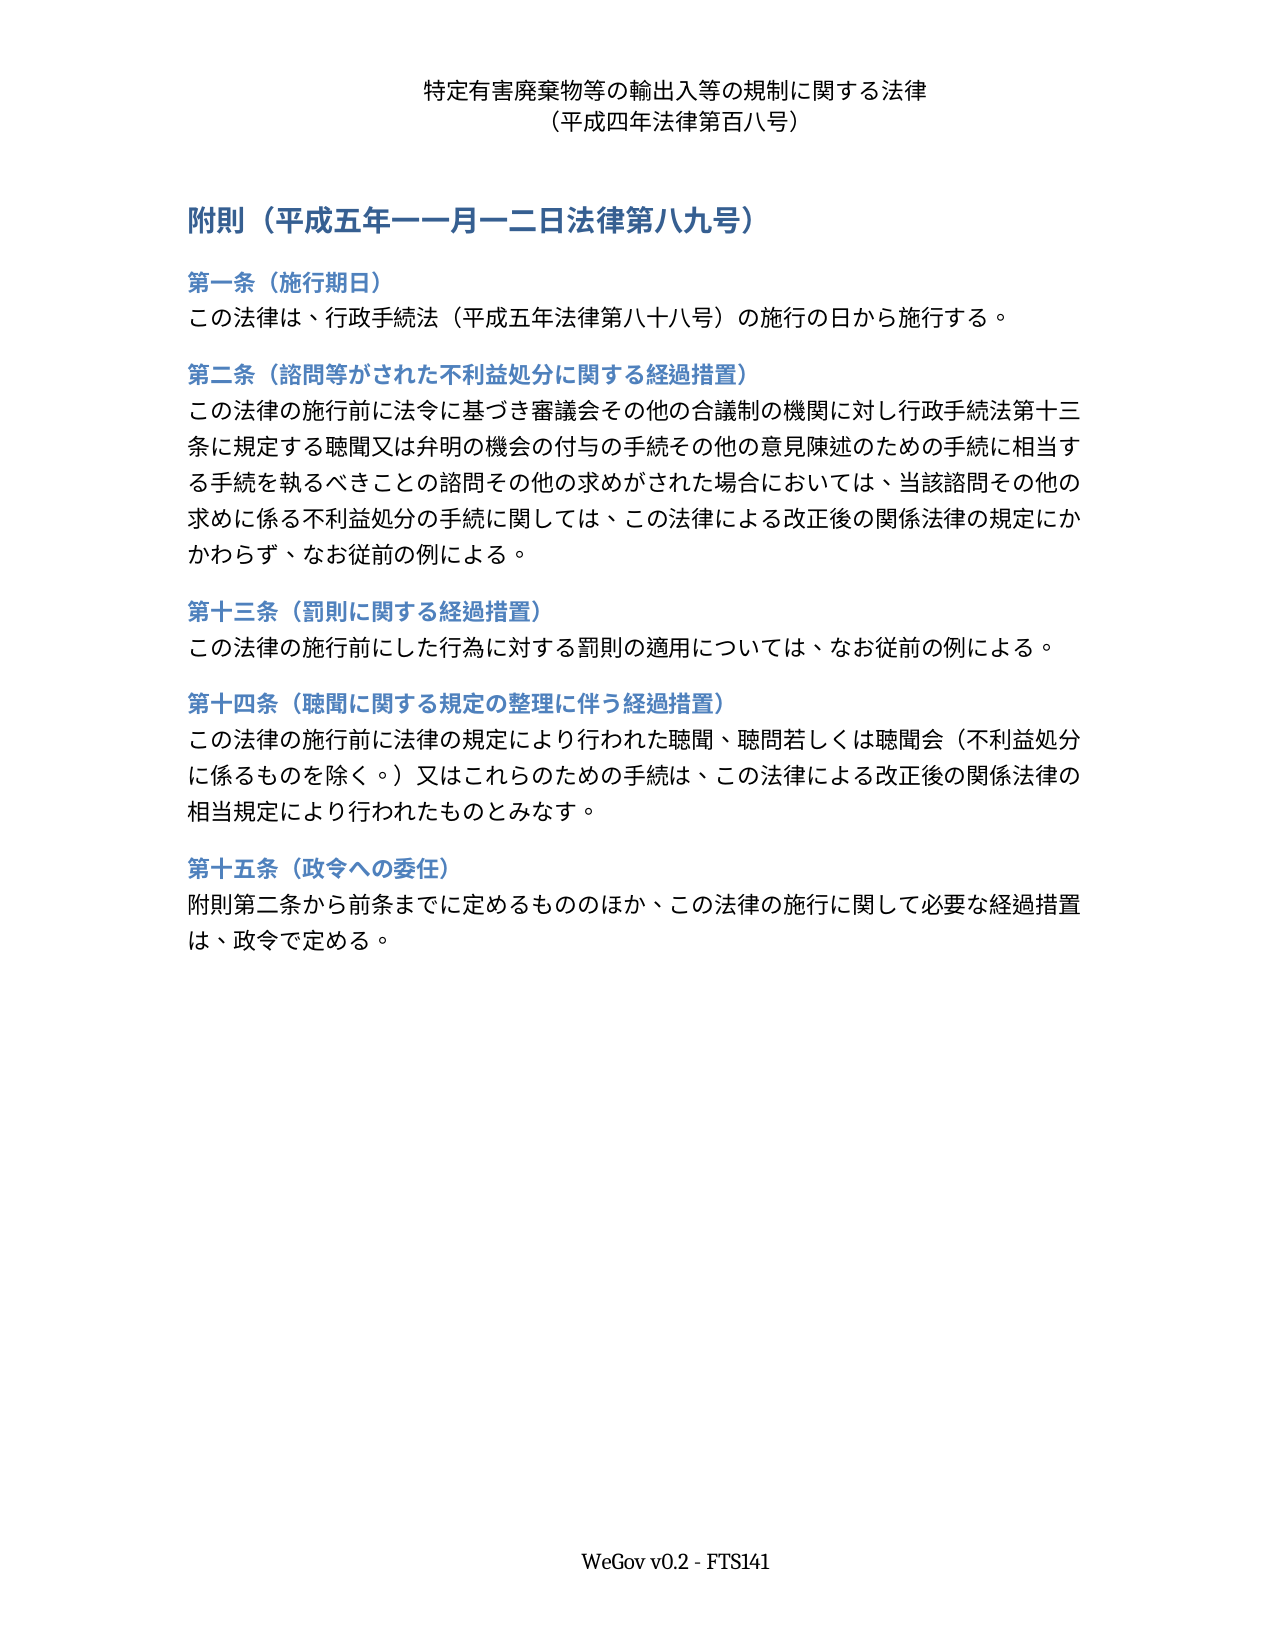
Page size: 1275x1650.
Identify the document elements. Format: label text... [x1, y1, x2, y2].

subtitle 附則（平成五年一一月一二日法律第八九号） [187, 200, 1087, 240]
subtitle 第二条（諮問等がされた不利益処分に関する経過措置） [187, 359, 1087, 390]
text この法律の施行前に法令に基づき審議会その他の合議制の機関に対し行政手続法第十三条に規定する聴聞又は弁明の機会の付与の手続その他の意見陳述のための手続に相当する手続を執るべきことの諮問その他の求めがされた場合においては、当該諮問その他の求めに係る不利益処分の手続に関しては、この法律による改正後の関係法律の規定にかかわらず、なお従前の例による。 [187, 395, 1087, 570]
subtitle 第十五条（政令への委任） [187, 853, 1087, 884]
text 附則第二条から前条までに定めるもののほか、この法律の施行に関して必要な経過措置は、政令で定める。 [187, 889, 1087, 956]
subtitle 第十三条（罰則に関する経過措置） [187, 596, 1087, 627]
text この法律は、行政手続法（平成五年法律第八十八号）の施行の日から施行する。 [187, 302, 1087, 334]
subtitle 第一条（施行期日） [187, 266, 1087, 298]
text この法律の施行前にした行為に対する罰則の適用については、なお従前の例による。 [187, 632, 1087, 663]
text この法律の施行前に法律の規定により行われた聴聞、聴問若しくは聴聞会（不利益処分に係るものを除く。）又はこれらのための手続は、この法律による改正後の関係法律の相当規定により行われたものとみなす。 [187, 724, 1087, 827]
subtitle 第十四条（聴聞に関する規定の整理に伴う経過措置） [187, 688, 1087, 719]
